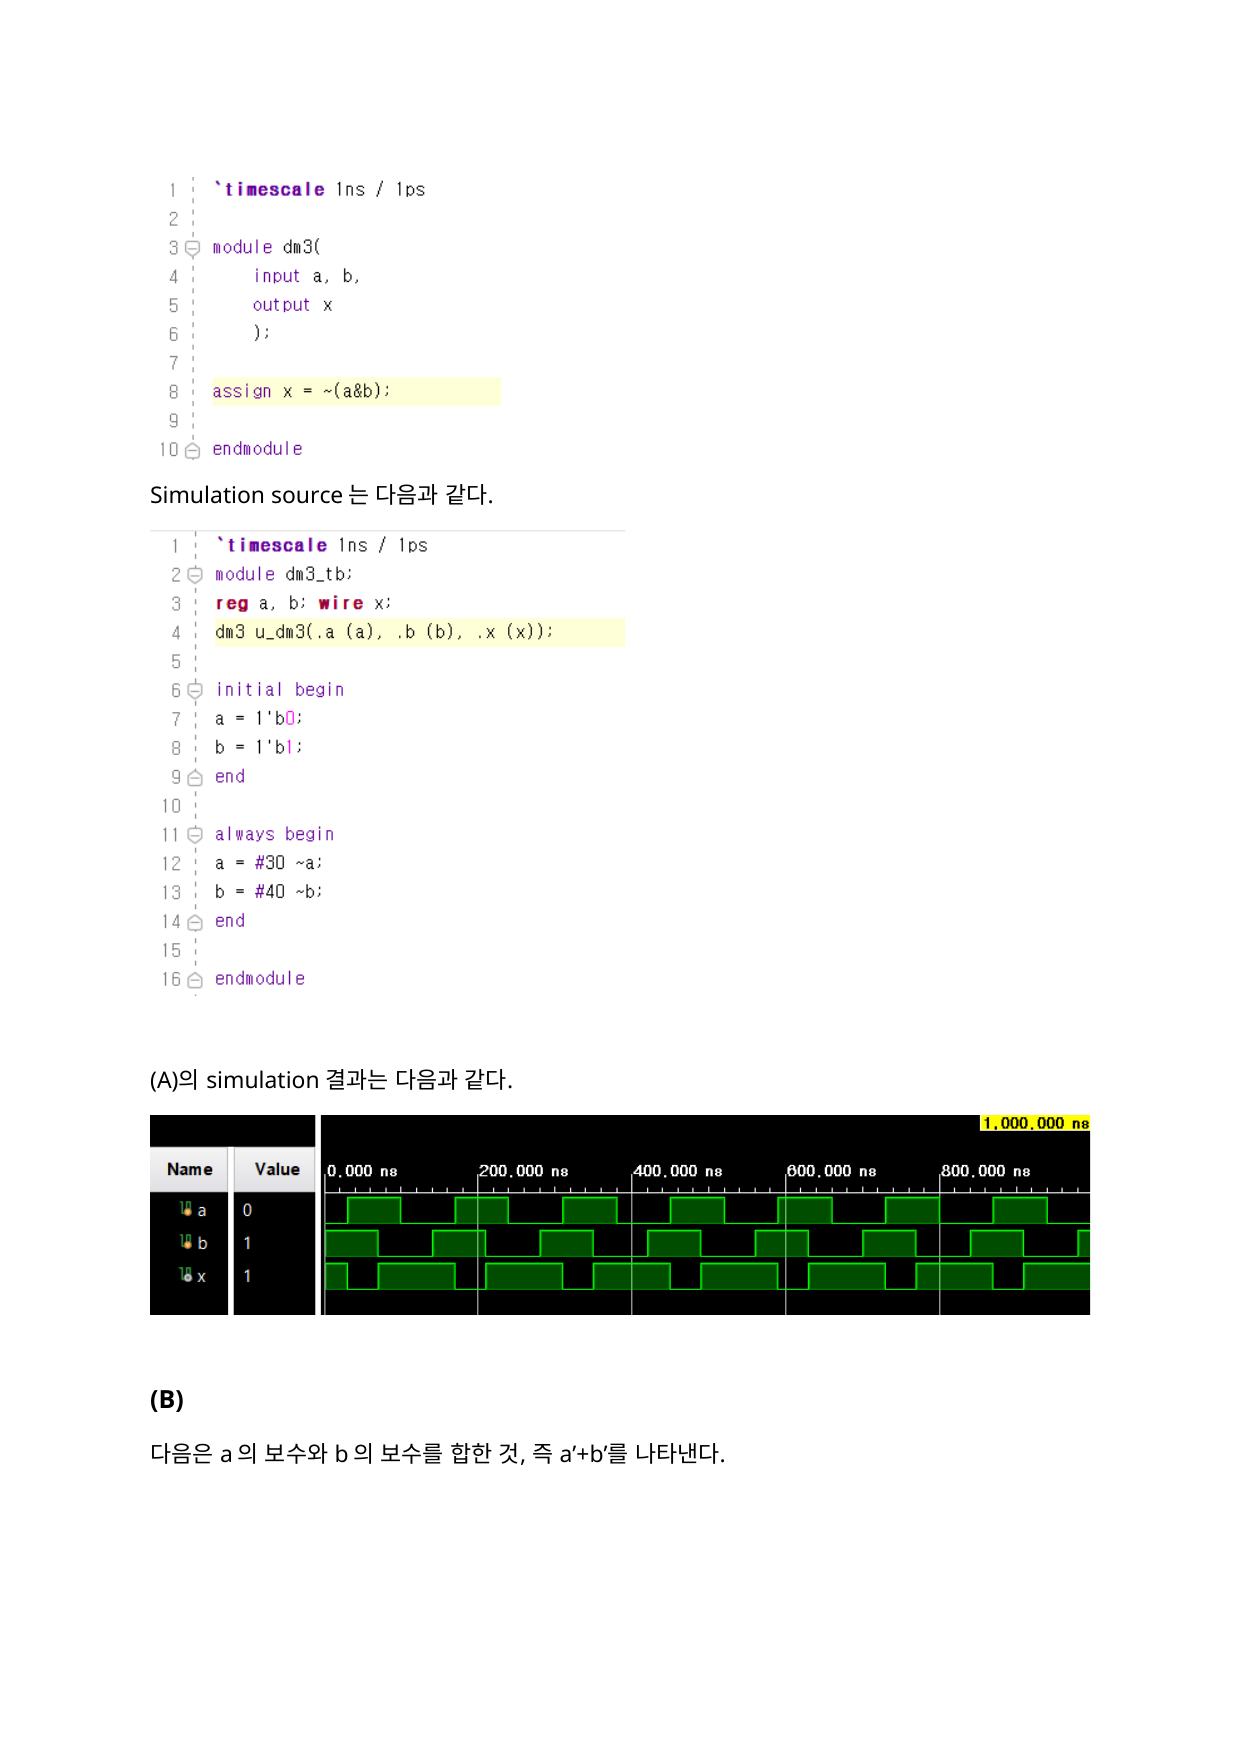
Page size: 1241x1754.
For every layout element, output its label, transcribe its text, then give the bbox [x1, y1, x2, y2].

picture [150, 1115, 1091, 1315]
text (B) [150, 1382, 1090, 1416]
text (A)의 simulation 결과는 다음과 같다. [150, 1062, 1090, 1095]
text 다음은 a의 보수와 b의 보수를 합한 것, 즉 a’+b’를 나타낸다. [150, 1436, 1090, 1469]
picture [150, 177, 502, 460]
picture [150, 530, 625, 996]
text Simulation source는 다음과 같다. [150, 477, 1090, 510]
